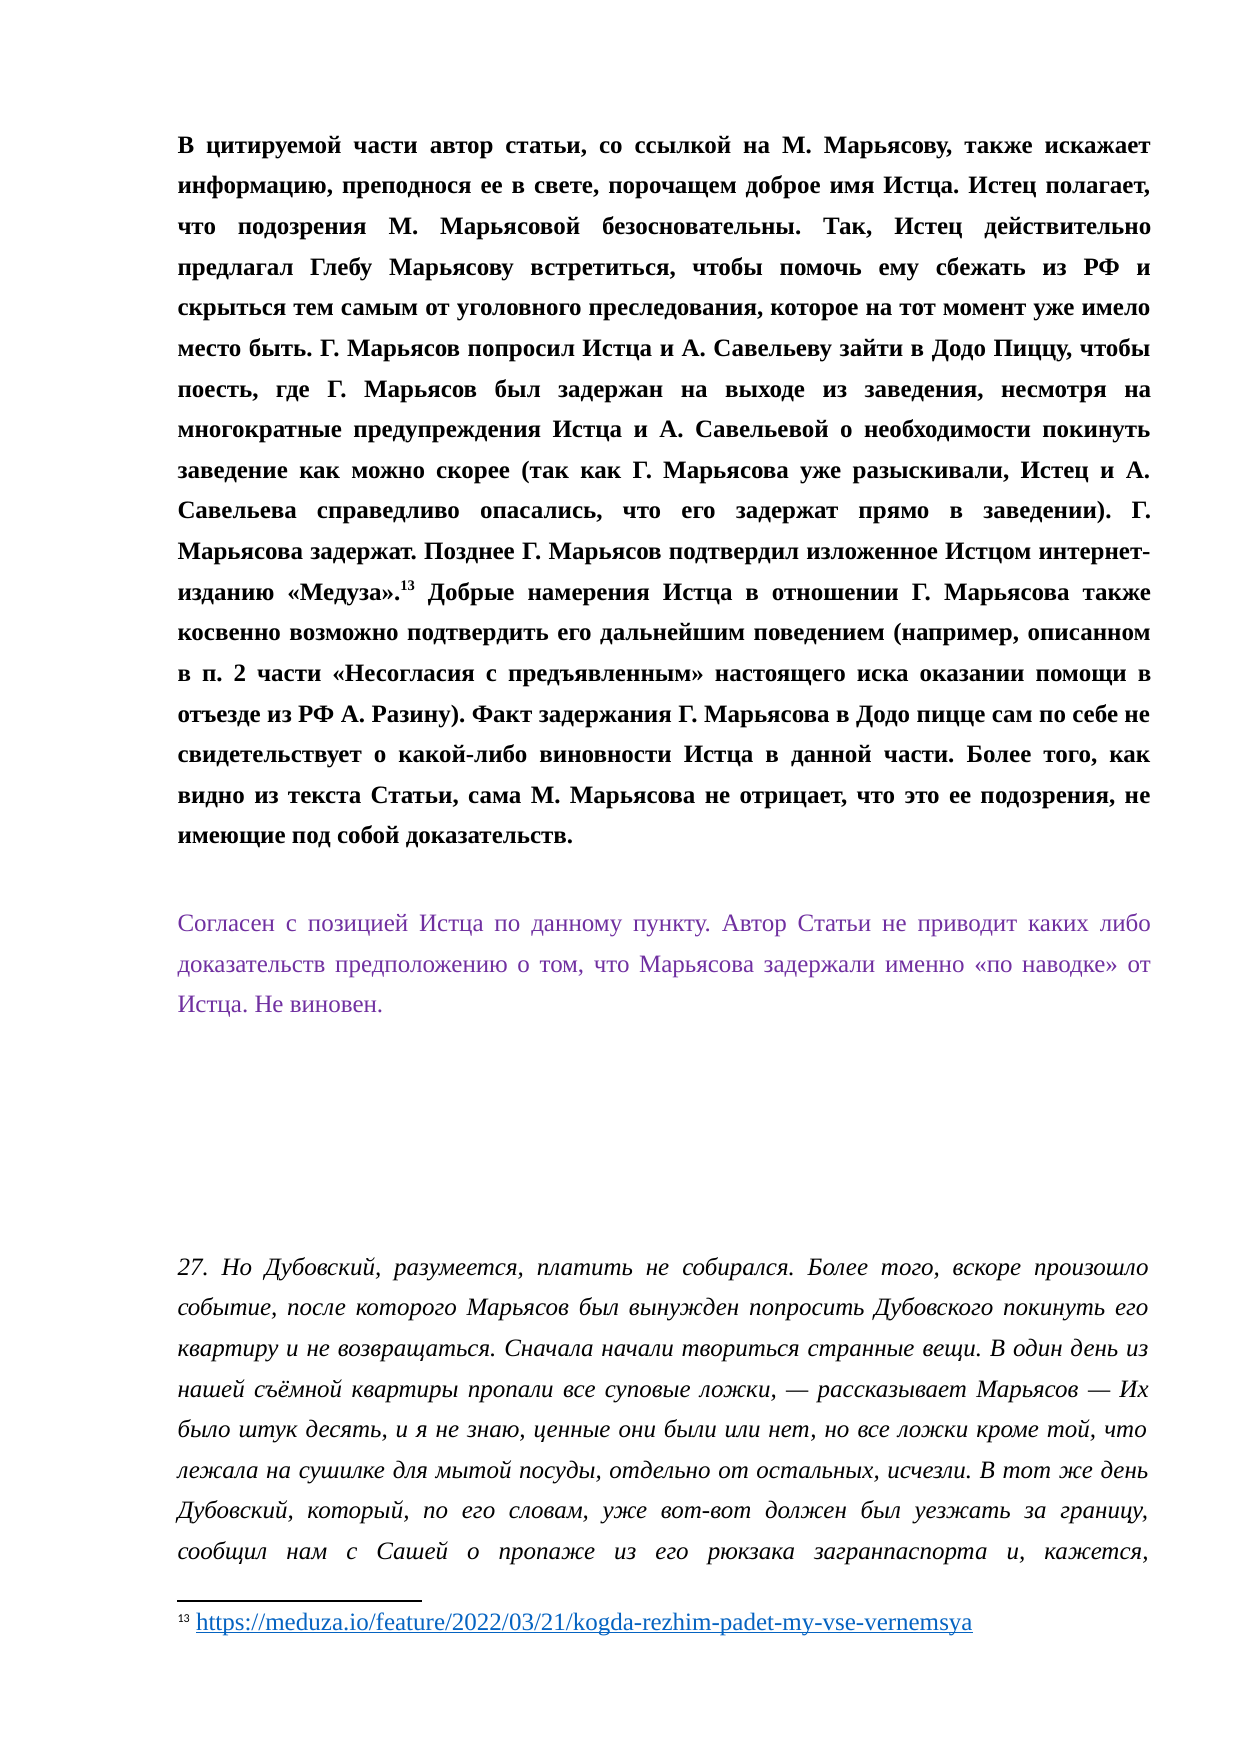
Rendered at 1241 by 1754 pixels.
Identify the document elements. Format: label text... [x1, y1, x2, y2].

text В цитируемой части автор статьи, со ссылкой на М. Марьясову, также искажает информацию, преподнося ее в свете, порочащем доброе имя Истца. Истец полагает, что подозрения М. Марьясовой безосновательны. Так, Истец действительно предлагал Глебу Марьясову встретиться, чтобы помочь ему сбежать из РФ и скрыться тем самым от уголовного преследования, которое на тот момент уже имело место быть. Г. Марьясов попросил Истца и А. Савельеву зайти в Додо Пиццу, чтобы поесть, где Г. Марьясов был задержан на выходе из заведения, несмотря на многократные предупреждения Истца и А. Савельевой о необходимости покинуть заведение как можно скорее (так как Г. Марьясова уже разыскивали, Истец и А. Савельева справедливо опасались, что его задержат прямо в заведении). Г. Марьясова задержат. Позднее Г. Марьясов подтвердил изложенное Истцом интернет-изданию «Медуза». Добрые намерения Истца в отношении Г. Марьясова также косвенно возможно подтвердить его дальнейшим поведением (например, описанном в п. 2 части «Несогласия с предъявленным» настоящего иска оказании помощи в отъезде из РФ А. Разину). Факт задержания Г. Марьясова в Додо пицце сам по себе не свидетельствует о какой-либо виновности Истца в данной части. Более того, как видно из текста Статьи, сама М. Марьясова не отрицает, что это ее подозрения, не имеющие под собой доказательств. [177, 118, 1152, 849]
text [177, 1240, 1152, 1565]
text Согласен с позицией Истца по данному пункту. Автор Статьи не приводит каких либо доказательств предположению о том, что Марьясова задержали именно «по наводке» от Истца. Не виновен. [177, 896, 1152, 1018]
